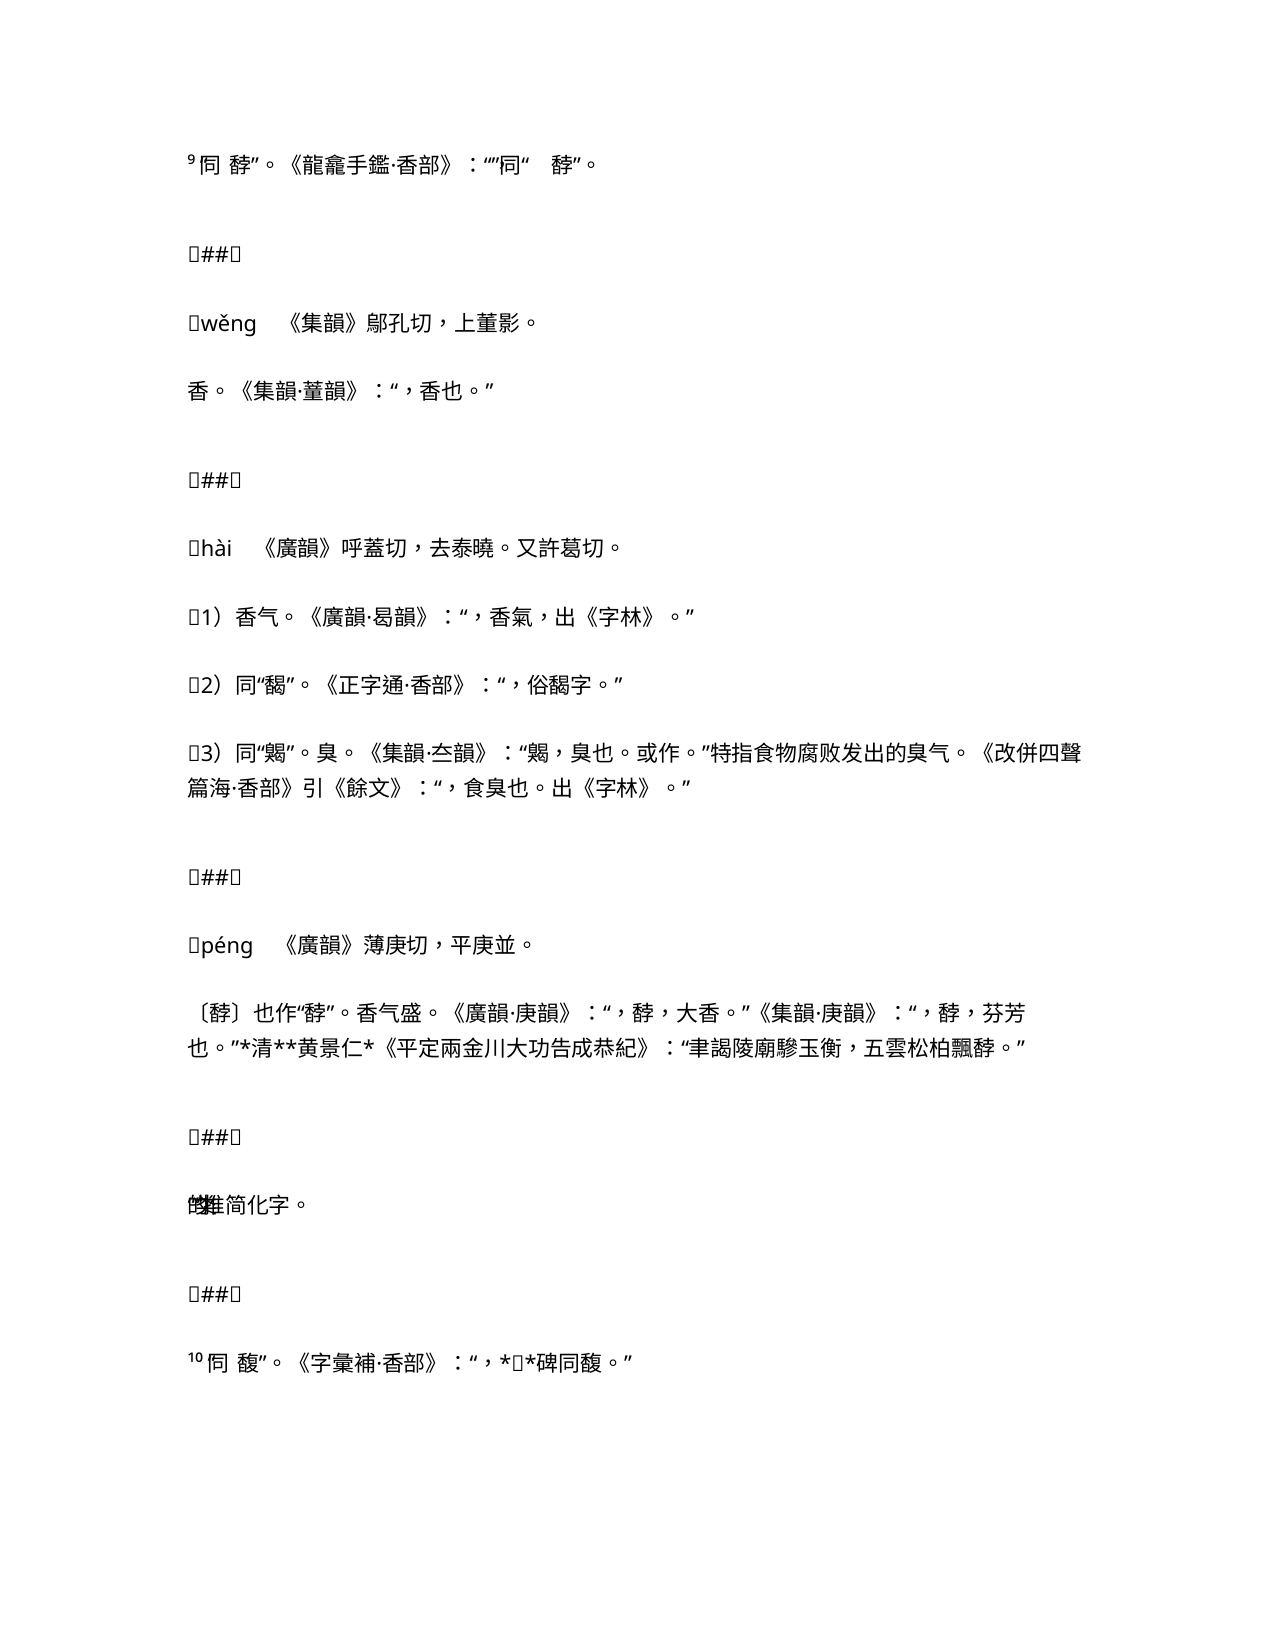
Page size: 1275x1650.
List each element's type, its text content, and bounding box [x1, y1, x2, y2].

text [187, 150, 1087, 214]
text 𩡓##𩡓 𩡓wěng 《集韻》鄔孔切，上董影。 香。《集韻·蕫韻》：“𩡓，香也。” [187, 239, 1087, 440]
text 𩡘##𩡘 ¹⁰𩡘同“馥”。《字彙補·香部》：“𩡘，*漢*碑同馥。” [187, 1279, 1087, 1411]
text 𩡕##𩡕 𩡕péng 《廣韻》薄庚切，平庚並。 〔𩡕馞〕也作“馞𩡕”。香气盛。《廣韻·庚韻》：“𩡕，𩡕馞，大香。”《集韻·庚韻》：“𩡕，𩡕馞，芬芳也。”*清**黄景仁*《平定兩金川大功告成恭紀》：“聿謁陵廟驂玉衡，五雲松柏飄馞𩡕。” [187, 862, 1087, 1096]
text 𩡔##𩡔 𩡔hài 《廣韻》呼蓋切，去泰曉。又許葛切。 （1）香气。《廣韻·曷韻》：“𩡔，香氣，出《字林》。” （2）同“馤”。《正字通·香部》：“𩡔，俗馤字。” （3）同“𦤦”。臭。《集韻·夳韻》：“𦤦，臭也。或作𩡔。”特指食物腐败发出的臭气。《改併四聲篇海·香部》引《餘文》：“𩡔，食臭也。出《字林》。” [187, 465, 1087, 836]
text 𩡖##𩡖 𩡖“𩡣”的类推简化字。 [187, 1122, 1087, 1254]
